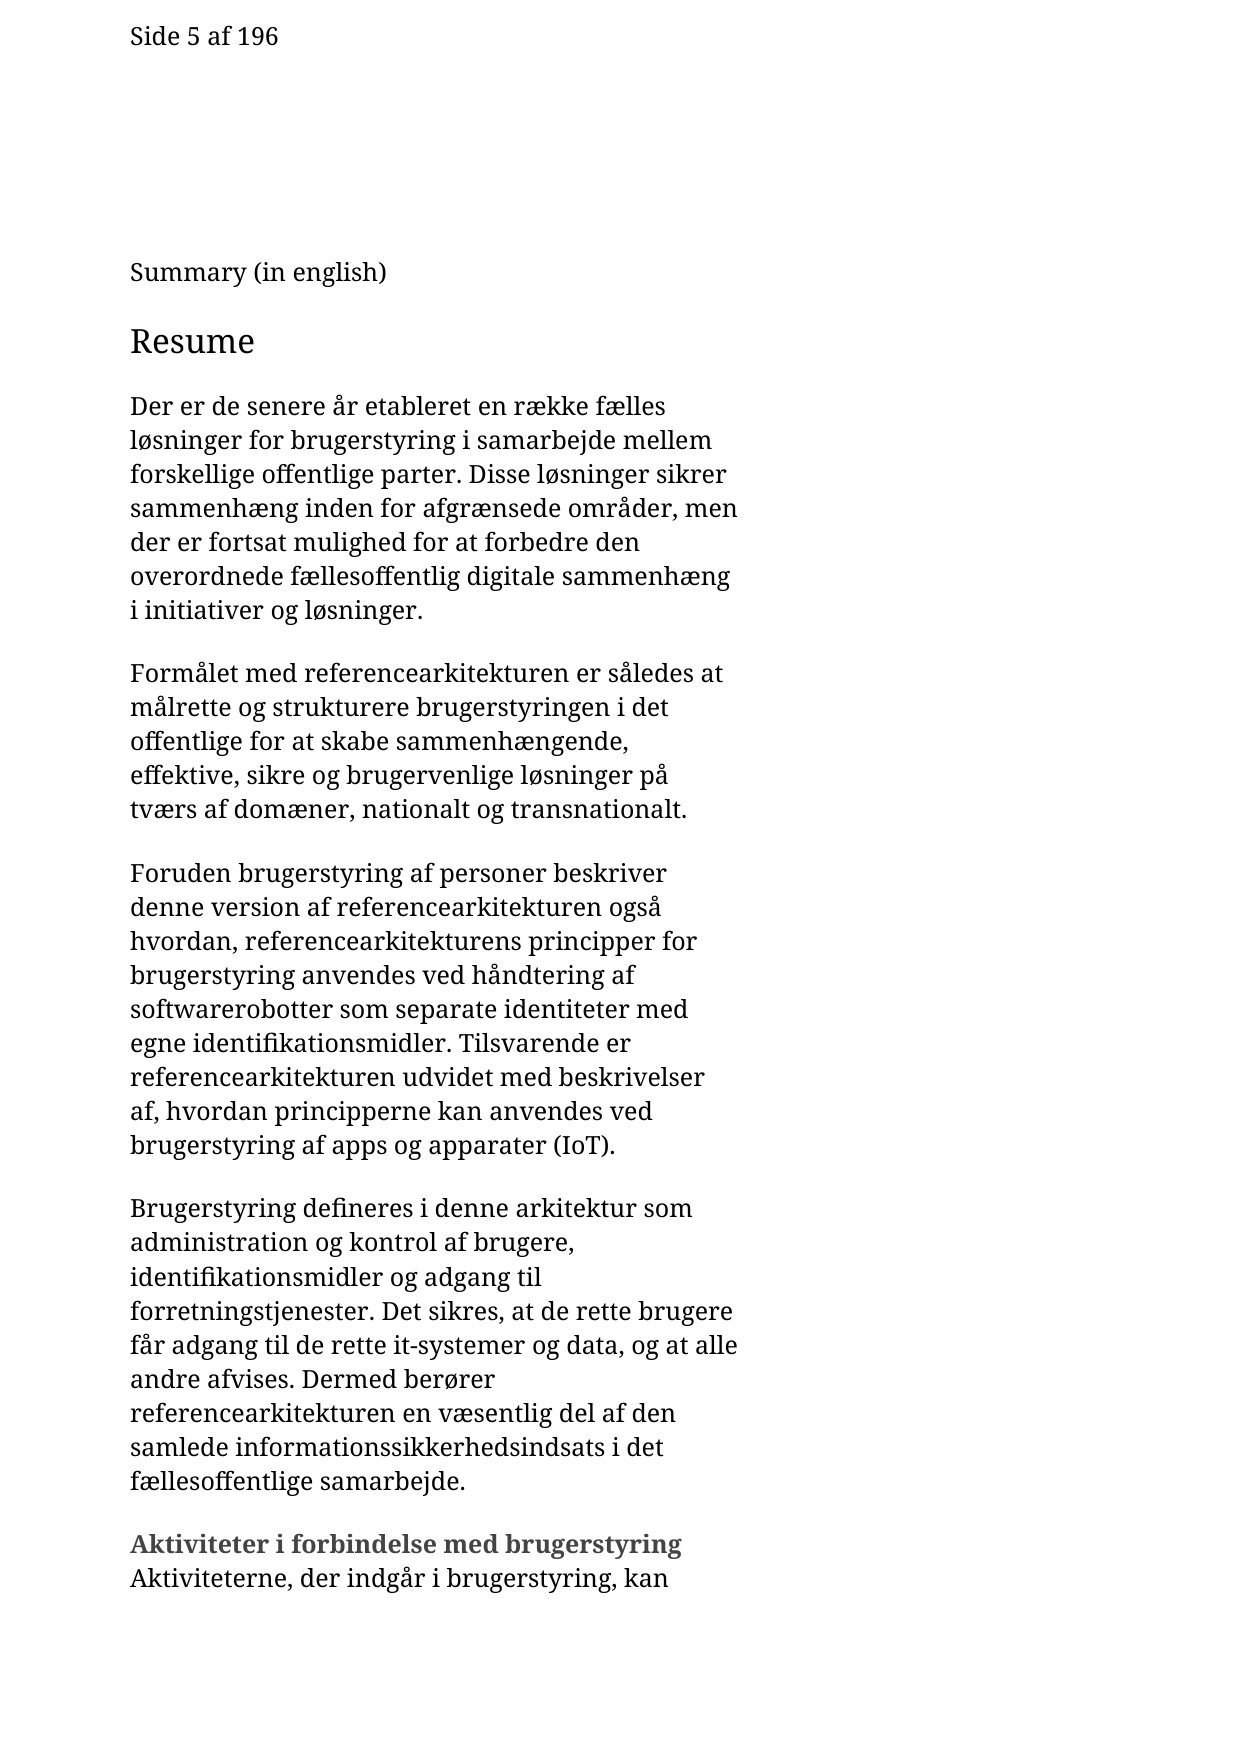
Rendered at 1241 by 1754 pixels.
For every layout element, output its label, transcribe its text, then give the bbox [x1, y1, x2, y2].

text Der er de senere år etableret en række fælles løsninger for brugerstyring i samarbejde mellem forskellige offentlige parter. Disse løsninger sikrer sammenhæng inden for afgrænsede områder, men der er fortsat mulighed for at forbedre den overordnede fællesoffentlig digitale sammenhæng i initiativer og løsninger. [130, 388, 738, 627]
subtitle Resume [130, 318, 738, 363]
text Summary (in english) [130, 254, 738, 289]
text Formålet med referencearkitekturen er således at målrette og strukturere brugerstyringen i det offentlige for at skabe sammenhængende, effektive, sikre og brugervenlige løsninger på tværs af domæner, nationalt og transnationalt. [130, 656, 738, 826]
text Foruden brugerstyring af personer beskriver denne version af referencearkitekturen også hvordan, referencearkitekturens principper for brugerstyring anvendes ved håndtering af softwarerobotter som separate identiteter med egne identifikationsmidler. Tilsvarende er referencearkitekturen udvidet med beskrivelser af, hvordan principperne kan anvendes ved brugerstyring af apps og apparater (IoT). [130, 855, 738, 1162]
text Brugerstyring defineres i denne arkitektur som administration og kontrol af brugere, identifikationsmidler og adgang til forretningstjenester. Det sikres, at de rette brugere får adgang til de rette it-systemer og data, og at alle andre afvises. Dermed berører referencearkitekturen en væsentlig del af den samlede informationssikkerhedsindsats i det fællesoffentlige samarbejde. [130, 1191, 738, 1498]
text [130, 1527, 738, 1595]
